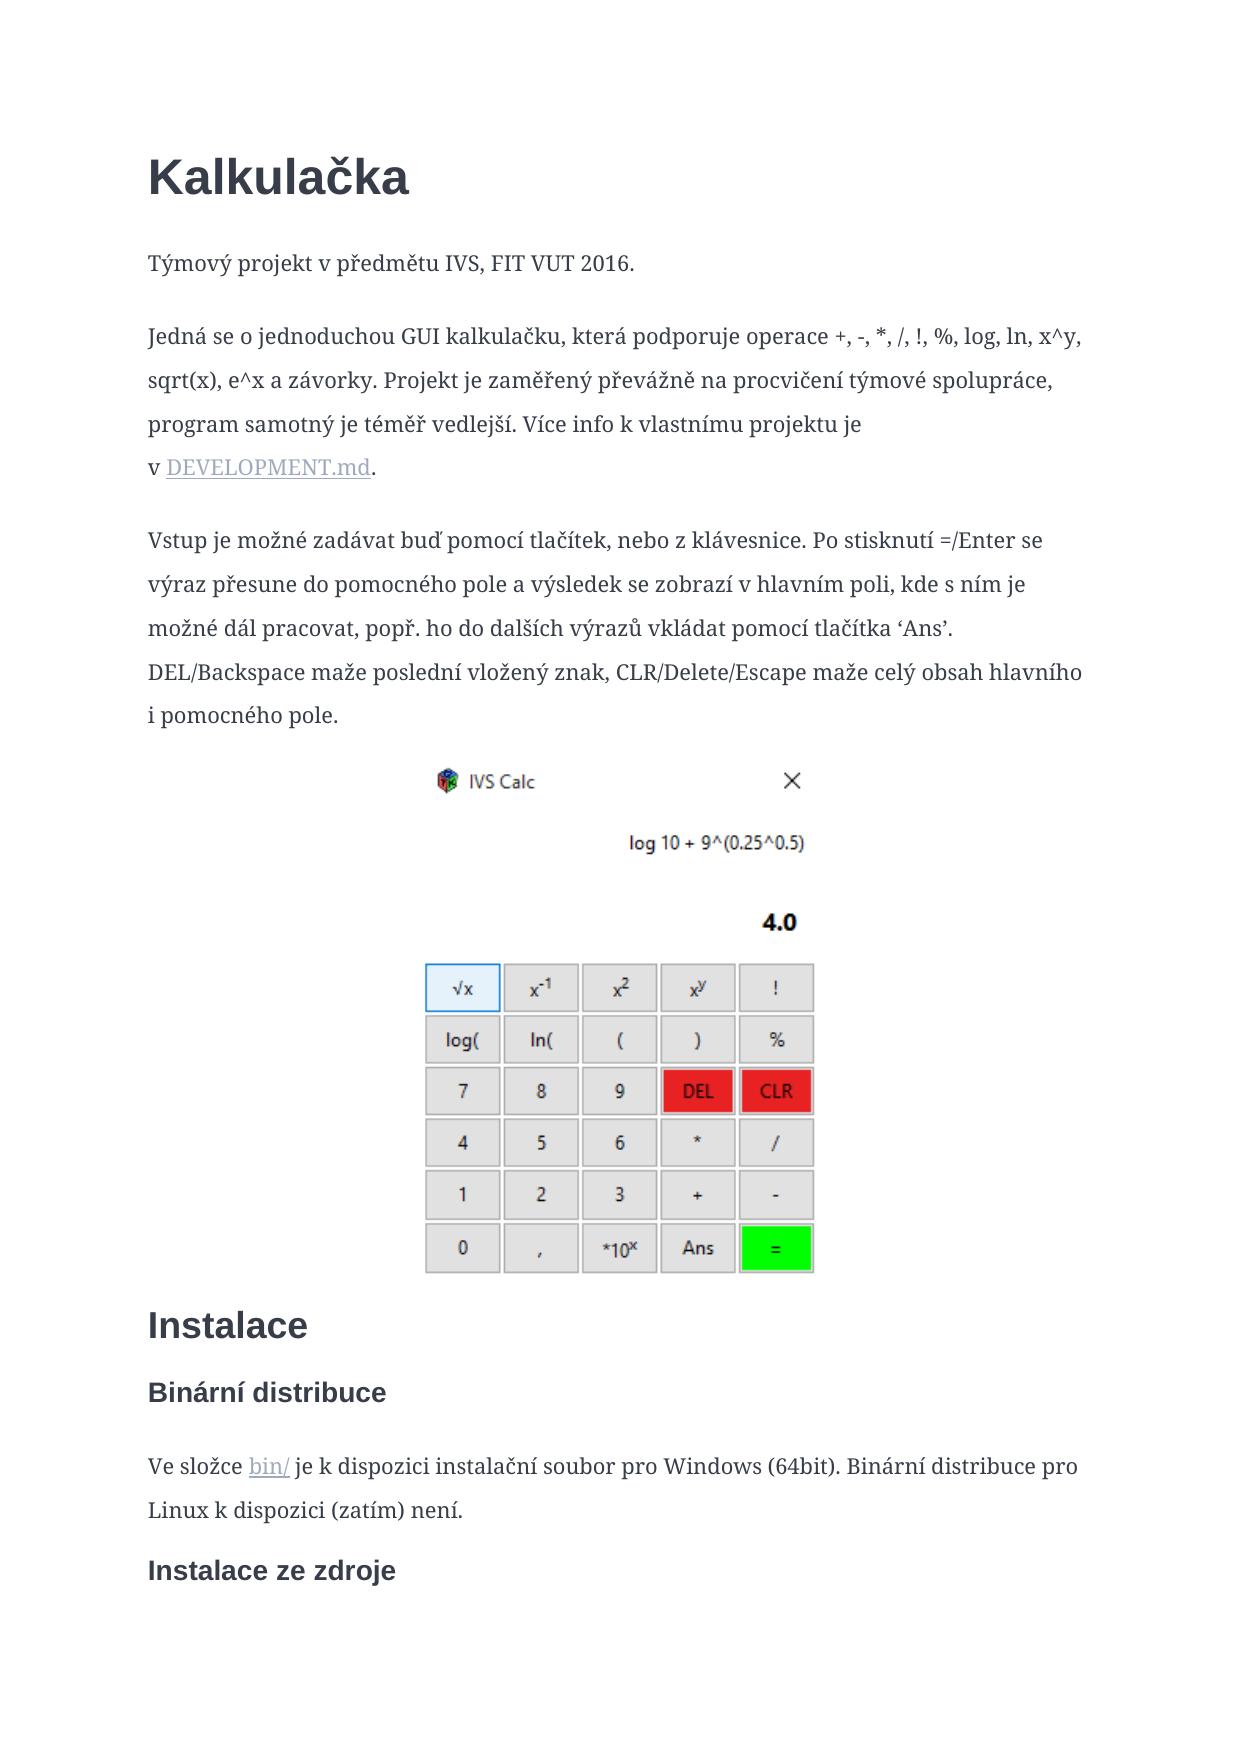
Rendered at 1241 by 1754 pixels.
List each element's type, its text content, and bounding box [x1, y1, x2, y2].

text Instalace ze zdroje [148, 1554, 1093, 1586]
text Týmový projekt v předmětu IVS, FIT VUT 2016. [148, 234, 1093, 278]
text Instalace [148, 1303, 1093, 1347]
text Jedná se o jednoduchou GUI kalkulačku, která podporuje operace +, -, *, /, !, %, log, ln, x^y, sqrt(x), e^x a závorky. Projekt je zaměřený převážně na procvičení týmové spolupráce, program samotný je téměř vedlejší. Více info k vlastnímu projektu je v DEVELOPMENT.md. [148, 307, 1093, 482]
text Binární distribuce [148, 1376, 1093, 1408]
text Kalkulačka [148, 148, 1093, 205]
picture [425, 759, 816, 1275]
text Ve složce bin/ je k dispozici instalační soubor pro Windows (64bit). Binární distribuce pro Linux k dispozici (zatím) není. [148, 1437, 1093, 1525]
text Vstup je možné zadávat buď pomocí tlačítek, nebo z klávesnice. Po stisknutí =/Enter se výraz přesune do pomocného pole a výsledek se zobrazí v hlavním poli, kde s ním je možné dál pracovat, popř. ho do dalších výrazů vkládat pomocí tlačítka ‘Ans’. DEL/Backspace maže poslední vložený znak, CLR/Delete/Escape maže celý obsah hlavního i pomocného pole. [148, 511, 1093, 730]
